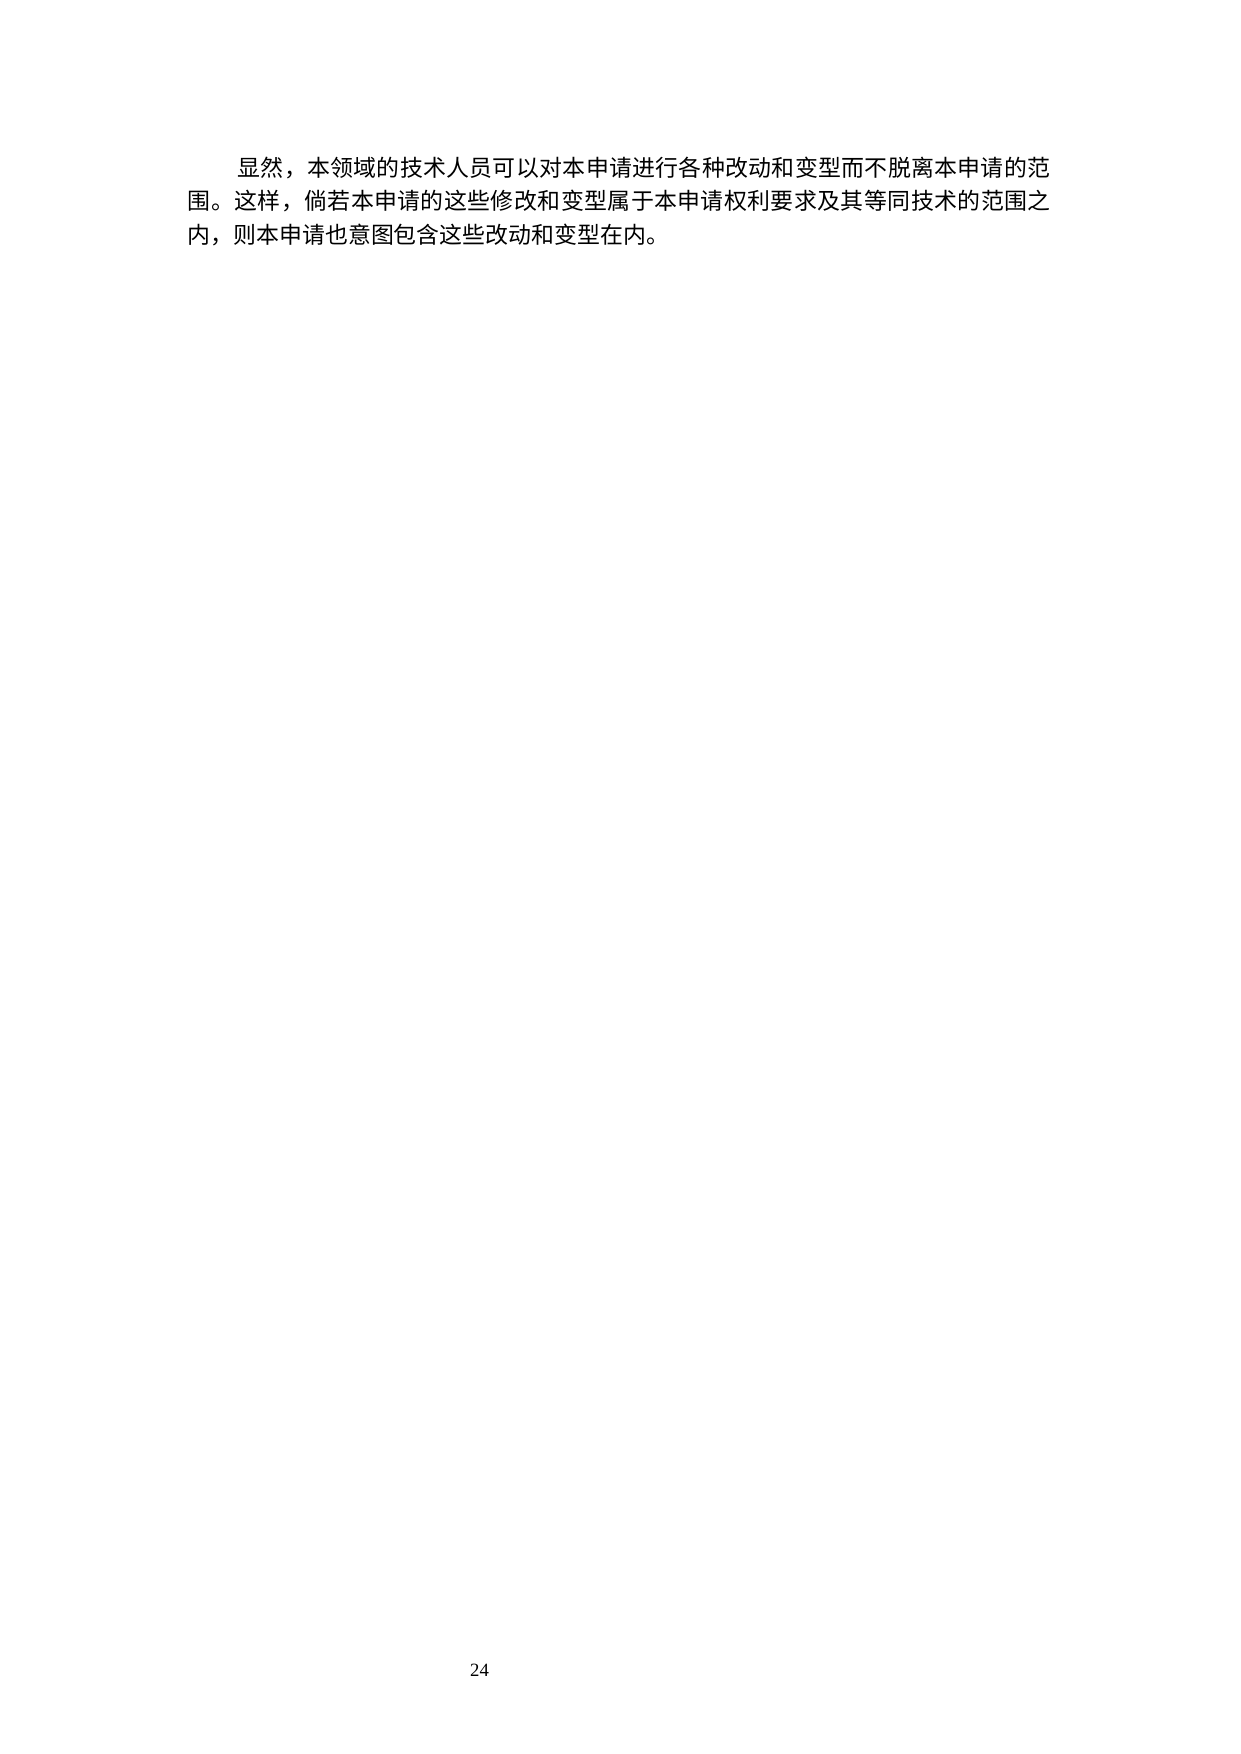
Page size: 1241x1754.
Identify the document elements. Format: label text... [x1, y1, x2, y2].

text 显然，本领域的技术人员可以对本申请进行各种改动和变型而不脱离本申请的范围。这样，倘若本申请的这些修改和变型属于本申请权利要求及其等同技术的范围之内，则本申请也意图包含这些改动和变型在内。 [187, 150, 1053, 250]
